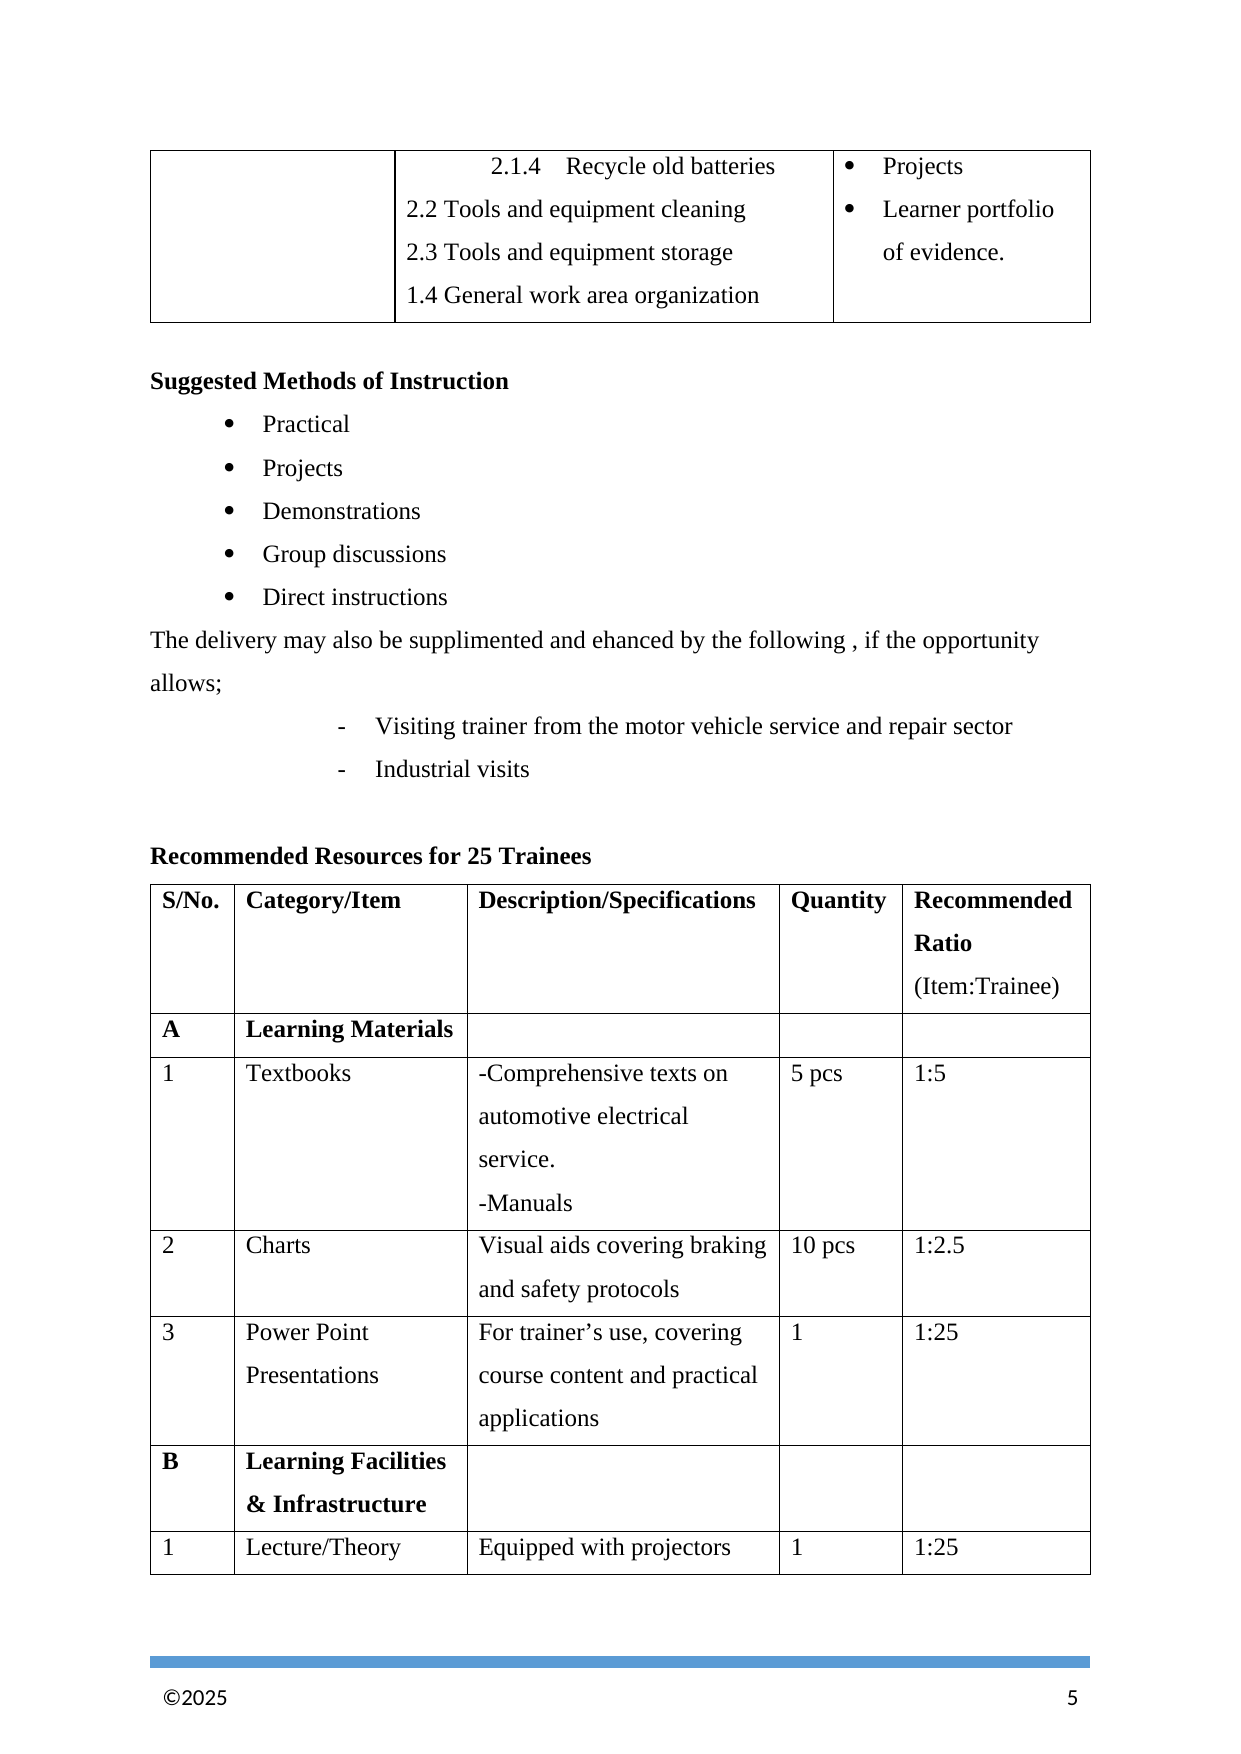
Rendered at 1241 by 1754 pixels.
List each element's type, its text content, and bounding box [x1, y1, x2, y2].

table_header Recommended Ratio (Item:Trainee) [903, 885, 1090, 1013]
table_cell Lecture/Theory Room [235, 1532, 467, 1574]
table_header Category/Item [235, 885, 467, 1013]
table_cell 1 [151, 1058, 234, 1229]
table_cell 1:5 [903, 1058, 1090, 1229]
table_cell [780, 1014, 902, 1057]
table_cell Charts [235, 1231, 467, 1316]
table_cell 1:25 [903, 1317, 1090, 1445]
table_cell 3 [151, 1317, 234, 1445]
table_header Quantity [780, 885, 902, 1013]
list Practical [225, 409, 1090, 438]
list Group discussions [225, 539, 1090, 568]
text The delivery may also be supplimented and ehanced by the following , if the opportunity allows; [150, 625, 1090, 697]
table_cell -Comprehensive texts on automotive electrical service. -Manuals [468, 1058, 779, 1229]
table_cell Learning Facilities & Infrastructure [235, 1446, 467, 1531]
table_cell B [151, 1446, 234, 1531]
table_cell For trainer’s use, covering course content and practical applications [468, 1317, 779, 1445]
table_cell [468, 1446, 779, 1531]
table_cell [834, 151, 1090, 322]
table_cell [468, 1014, 779, 1057]
table_cell [903, 1446, 1090, 1531]
list Demonstrations [225, 496, 1090, 524]
table_cell Power Point Presentations [235, 1317, 467, 1445]
table_cell 1 [151, 1532, 234, 1574]
table_cell 1 [780, 1317, 902, 1445]
table_header S/No. [151, 885, 234, 1013]
table_cell [780, 1446, 902, 1531]
table_cell 5 pcs [780, 1058, 902, 1229]
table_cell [396, 151, 833, 322]
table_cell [468, 1532, 779, 1574]
table_cell 10 pcs [780, 1231, 902, 1316]
list Projects [225, 453, 1090, 481]
list Visiting trainer from the motor vehicle service and repair sector [337, 711, 1090, 740]
table_cell Learning Materials [235, 1014, 467, 1057]
text Recommended Resources for 25 Trainees [150, 841, 1090, 869]
table_cell 2 [151, 1231, 234, 1316]
table_cell 1:25 [903, 1532, 1090, 1574]
table_header Description/Specifications [468, 885, 779, 1013]
table_cell [903, 1014, 1090, 1057]
table_cell A [151, 1014, 234, 1057]
table_cell Visual aids covering braking and safety protocols [468, 1231, 779, 1316]
text Suggested Methods of Instruction [150, 366, 1090, 395]
table_cell Textbooks [235, 1058, 467, 1229]
list Direct instructions [225, 582, 1090, 611]
list Industrial visits [337, 754, 1090, 783]
table_cell 1:2.5 [903, 1231, 1090, 1316]
table_cell 1 [780, 1532, 902, 1574]
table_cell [151, 151, 394, 322]
